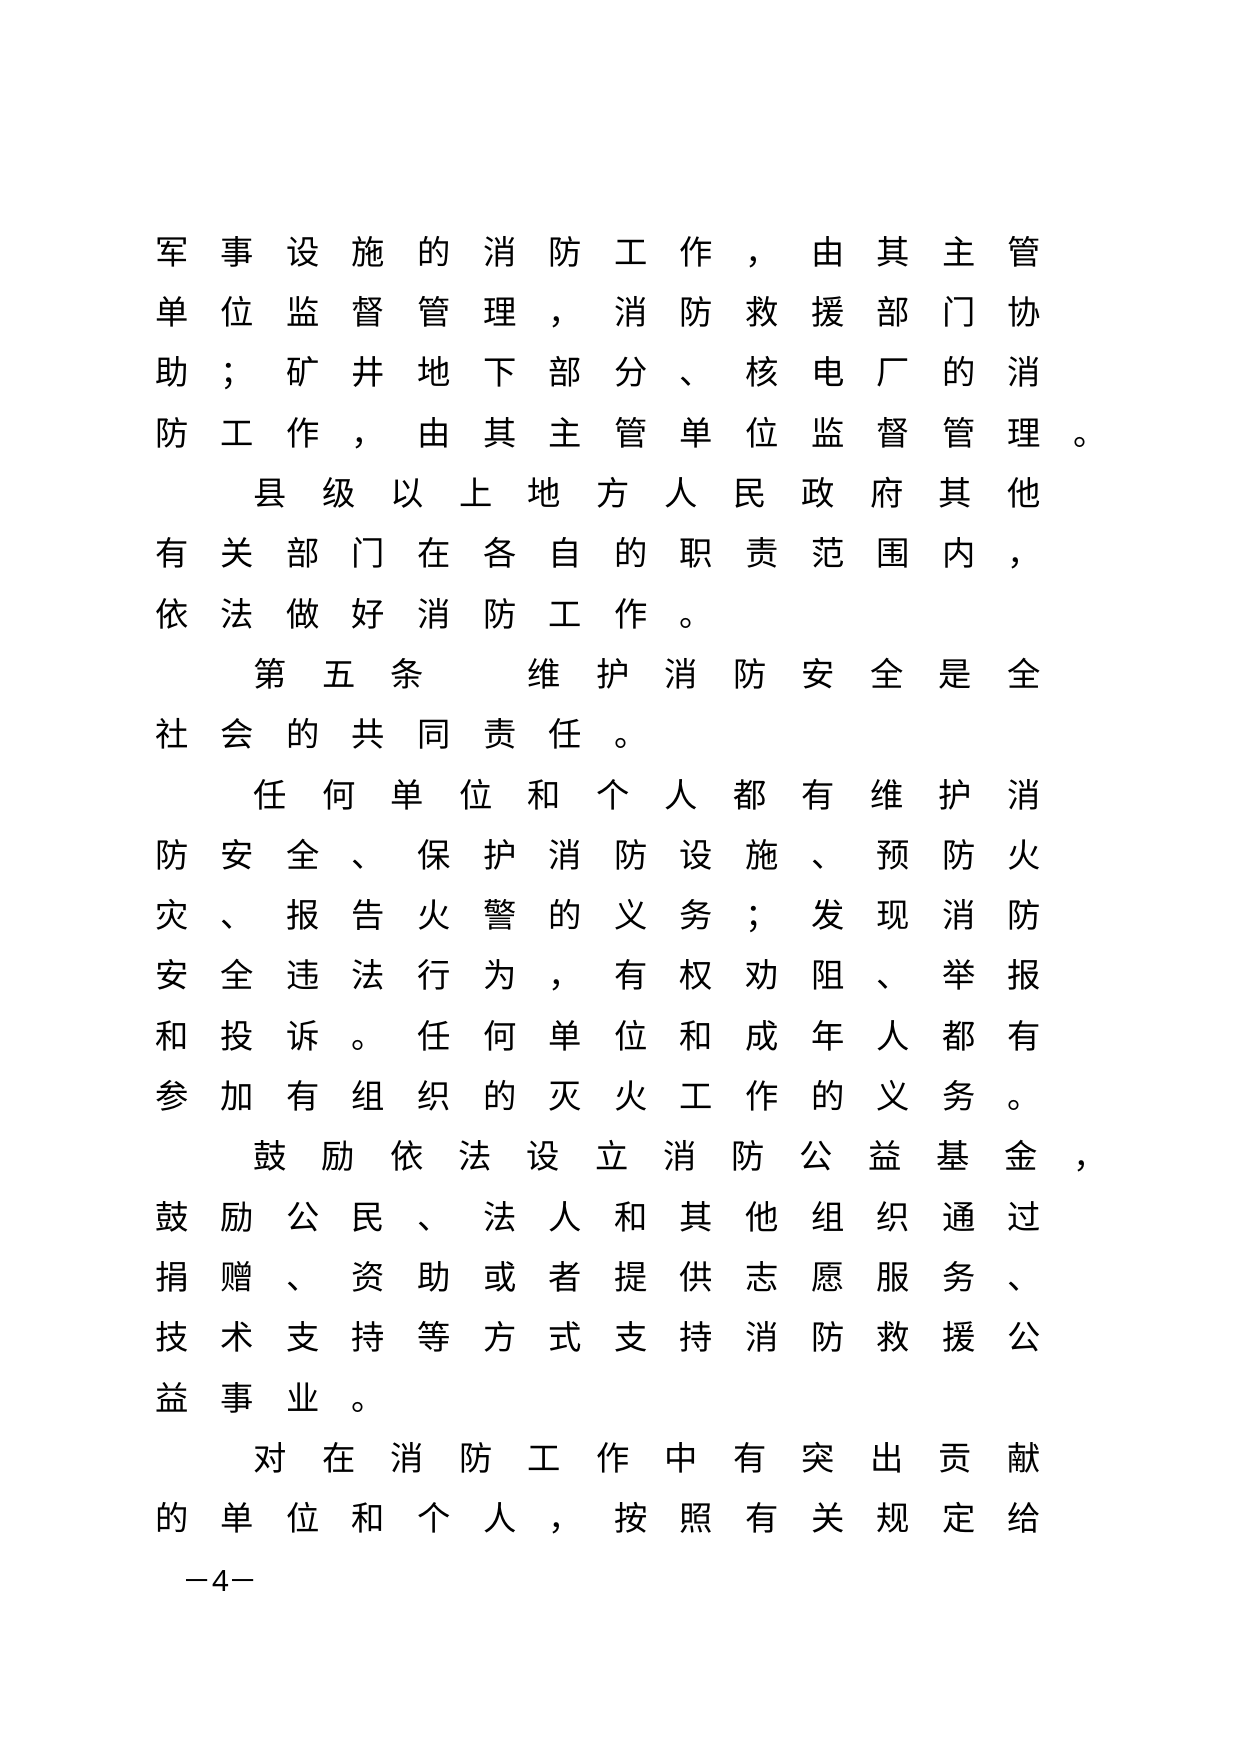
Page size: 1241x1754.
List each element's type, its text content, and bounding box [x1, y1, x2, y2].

text 县级以上地方人民政府其他有关部门在各自的职责范围内，依法做好消防工作。 [155, 461, 1073, 642]
text 任何单位和个人都有维护消防安全、保护消防设施、预防火灾、报告火警的义务；发现消防安全违法行为，有权劝阻、举报和投诉。任何单位和成年人都有参加有组织的灭火工作的义务。 [155, 762, 1073, 1124]
text 对在消防工作中有突出贡献的单位和个人，按照有关规定给予表彰和奖励。 [155, 1426, 1073, 1546]
text 县级以上地方人民政府应急管理部门对本行政区域内的消防工作实施监督管理，并由本级人民政府消防救援部门负责实施。军事设施的消防工作，由其主管单位监督管理，消防救援部门协助；矿井地下部分、核电厂的消防工作，由其主管单位监督管理。 [155, 219, 1073, 461]
text 第五条 维护消防安全是全社会的共同责任。 [155, 642, 1073, 762]
text 鼓励依法设立消防公益基金，鼓励公民、法人和其他组织通过捐赠、资助或者提供志愿服务、技术支持等方式支持消防救援公益事业。 [155, 1124, 1073, 1426]
